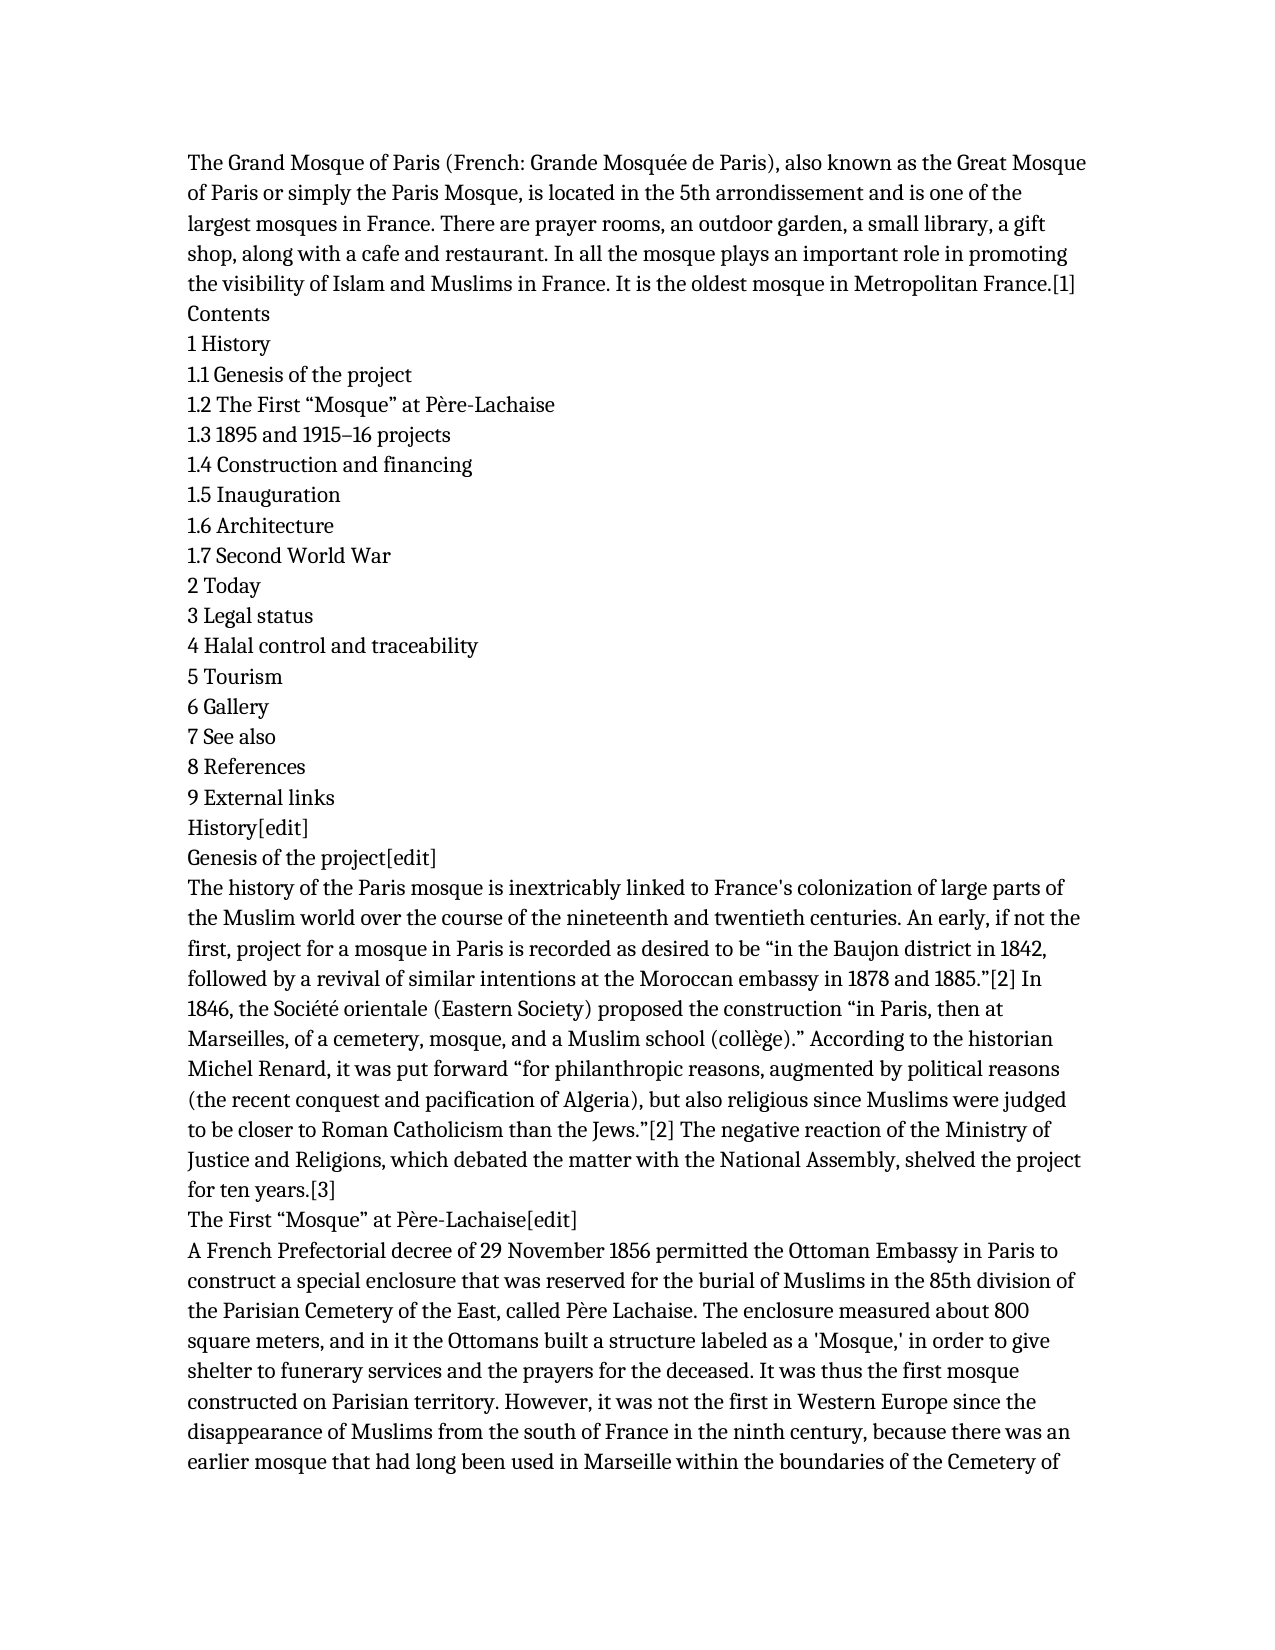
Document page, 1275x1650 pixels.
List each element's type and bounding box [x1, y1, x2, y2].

text [187, 150, 1087, 1475]
